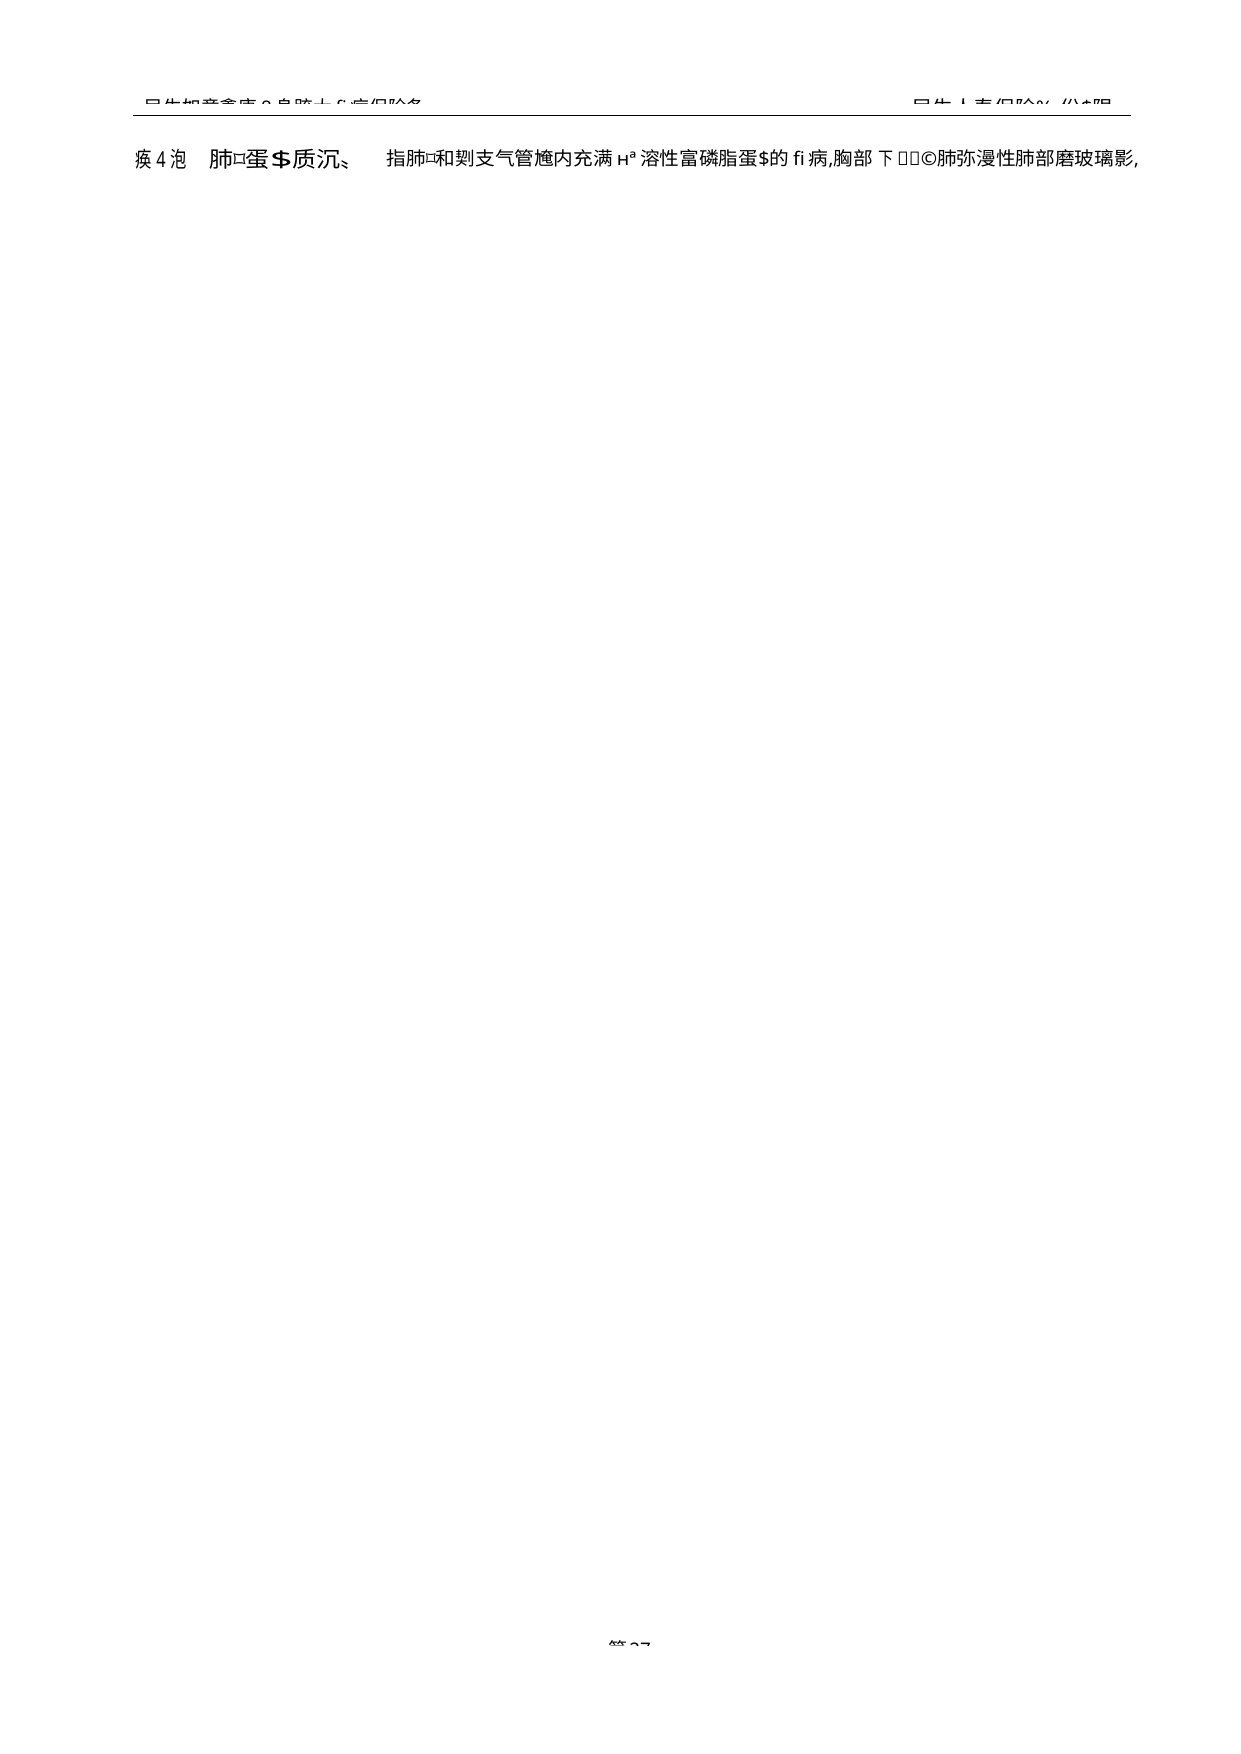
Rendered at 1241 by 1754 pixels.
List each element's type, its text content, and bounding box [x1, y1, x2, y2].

text 痪4泡 肺⌑蛋$质沉〟 指肺⌑和㓶支气管㞄内充满нª溶性富磷脂蛋$的fi病,胸部 下 线呈©肺弥漫性肺部磨玻璃影, [112, 144, 1162, 174]
